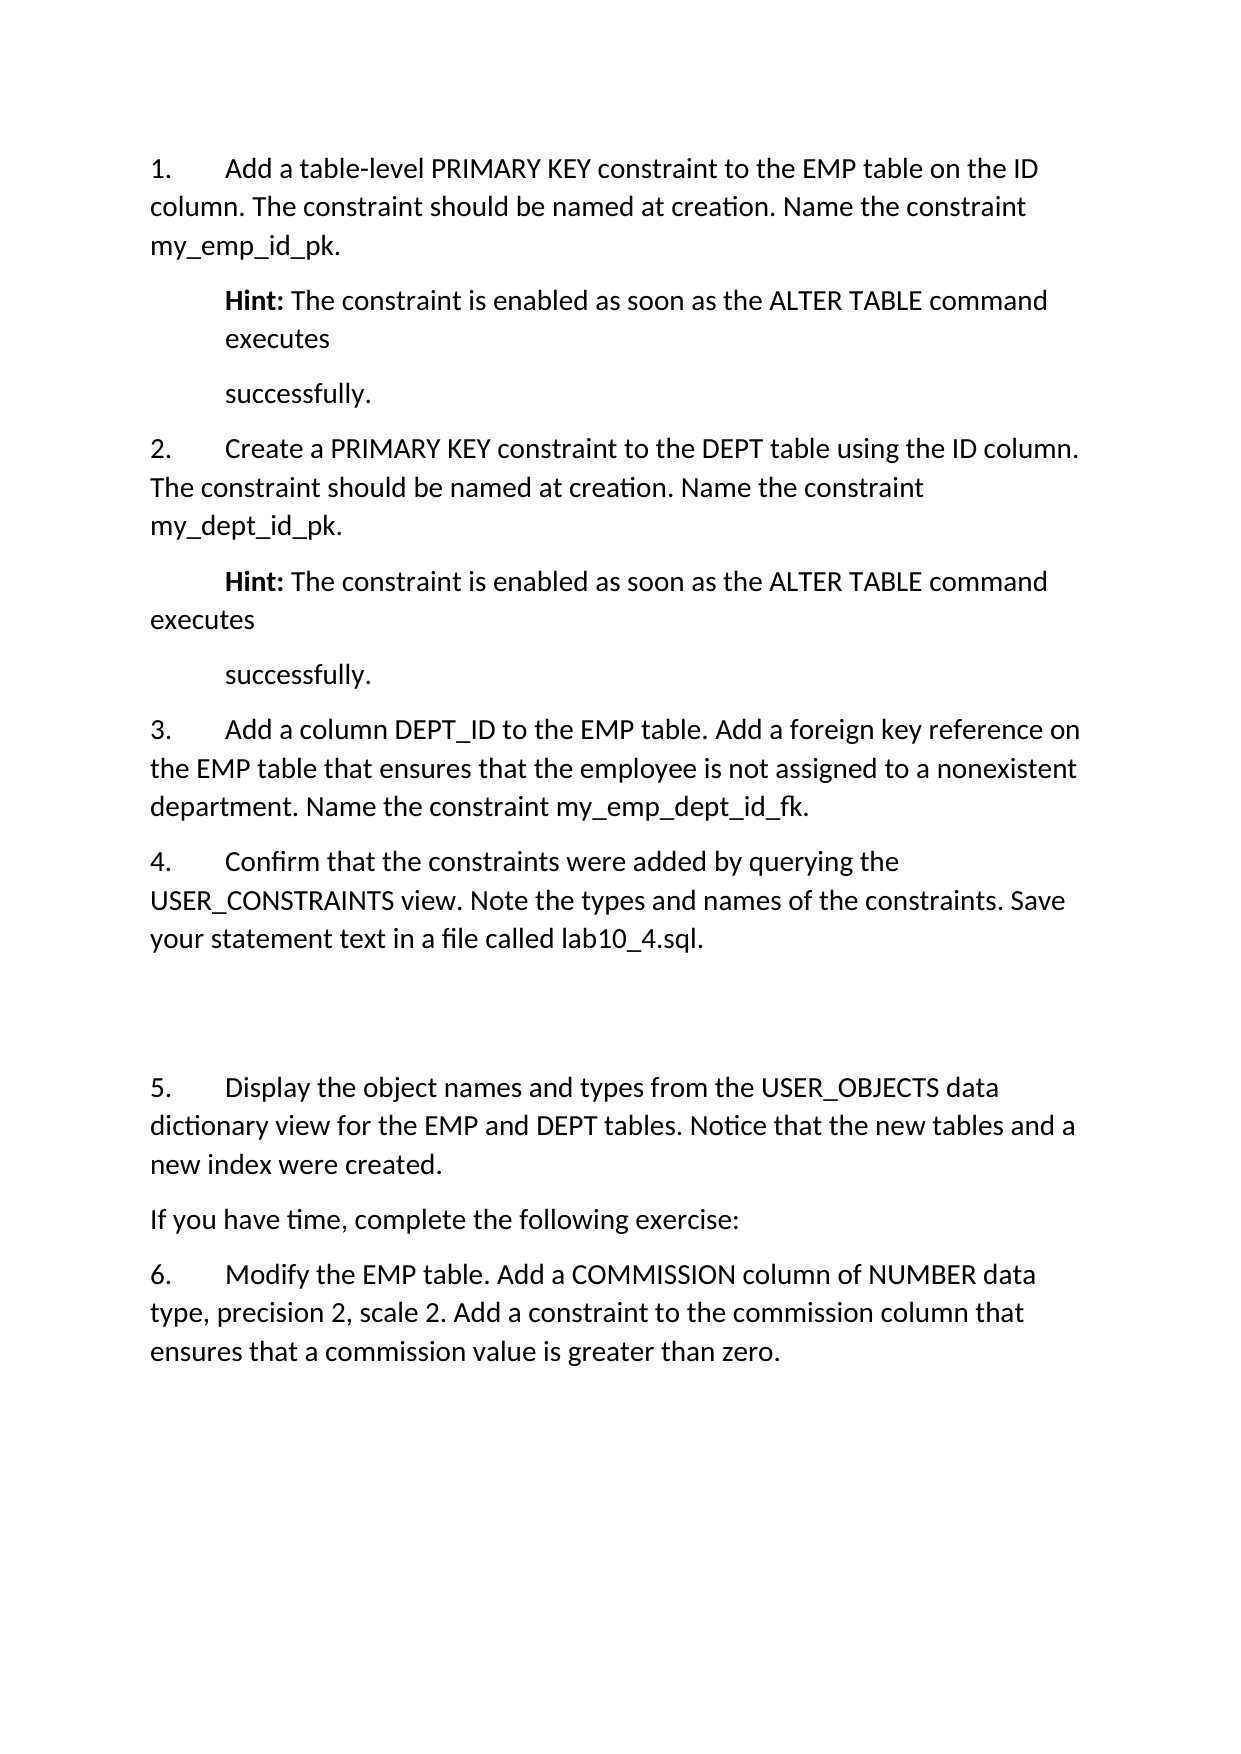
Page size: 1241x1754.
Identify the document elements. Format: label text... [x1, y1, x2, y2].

text 5. Display the object names and types from the USER_OBJECTS data dictionary view for the EMP and DEPT tables. Notice that the new tables and a new index were created. [150, 1069, 1090, 1181]
text 4. Confirm that the constraints were added by querying the USER_CONSTRAINTS view. Note the types and names of the constraints. Save your statement text in a file called lab10_4.sql. [150, 843, 1090, 956]
text successfully. [150, 376, 1090, 411]
text 2. Create a PRIMARY KEY constraint to the DEPT table using the ID column. The constraint should be named at creation. Name the constraint my_dept_id_pk. [150, 431, 1090, 543]
text If you have time, complete the following exercise: [150, 1201, 1090, 1237]
text 3. Add a column DEPT_ID to the EMP table. Add a foreign key reference on the EMP table that ensures that the employee is not assigned to a nonexistent department. Name the constraint my_emp_dept_id_fk. [150, 711, 1090, 824]
text 6. Modify the EMP table. Add a COMMISSION column of NUMBER data type, precision 2, scale 2. Add a constraint to the commission column that ensures that a commission value is greater than zero. [150, 1256, 1090, 1368]
text Hint: The constraint is enabled as soon as the ALTER TABLE command executes [225, 282, 1090, 356]
text 1. Add a table-level PRIMARY KEY constraint to the EMP table on the ID column. The constraint should be named at creation. Name the constraint my_emp_id_pk. [150, 150, 1090, 262]
text Hint: The constraint is enabled as soon as the ALTER TABLE command executes [150, 563, 1090, 637]
text successfully. [150, 656, 1090, 692]
